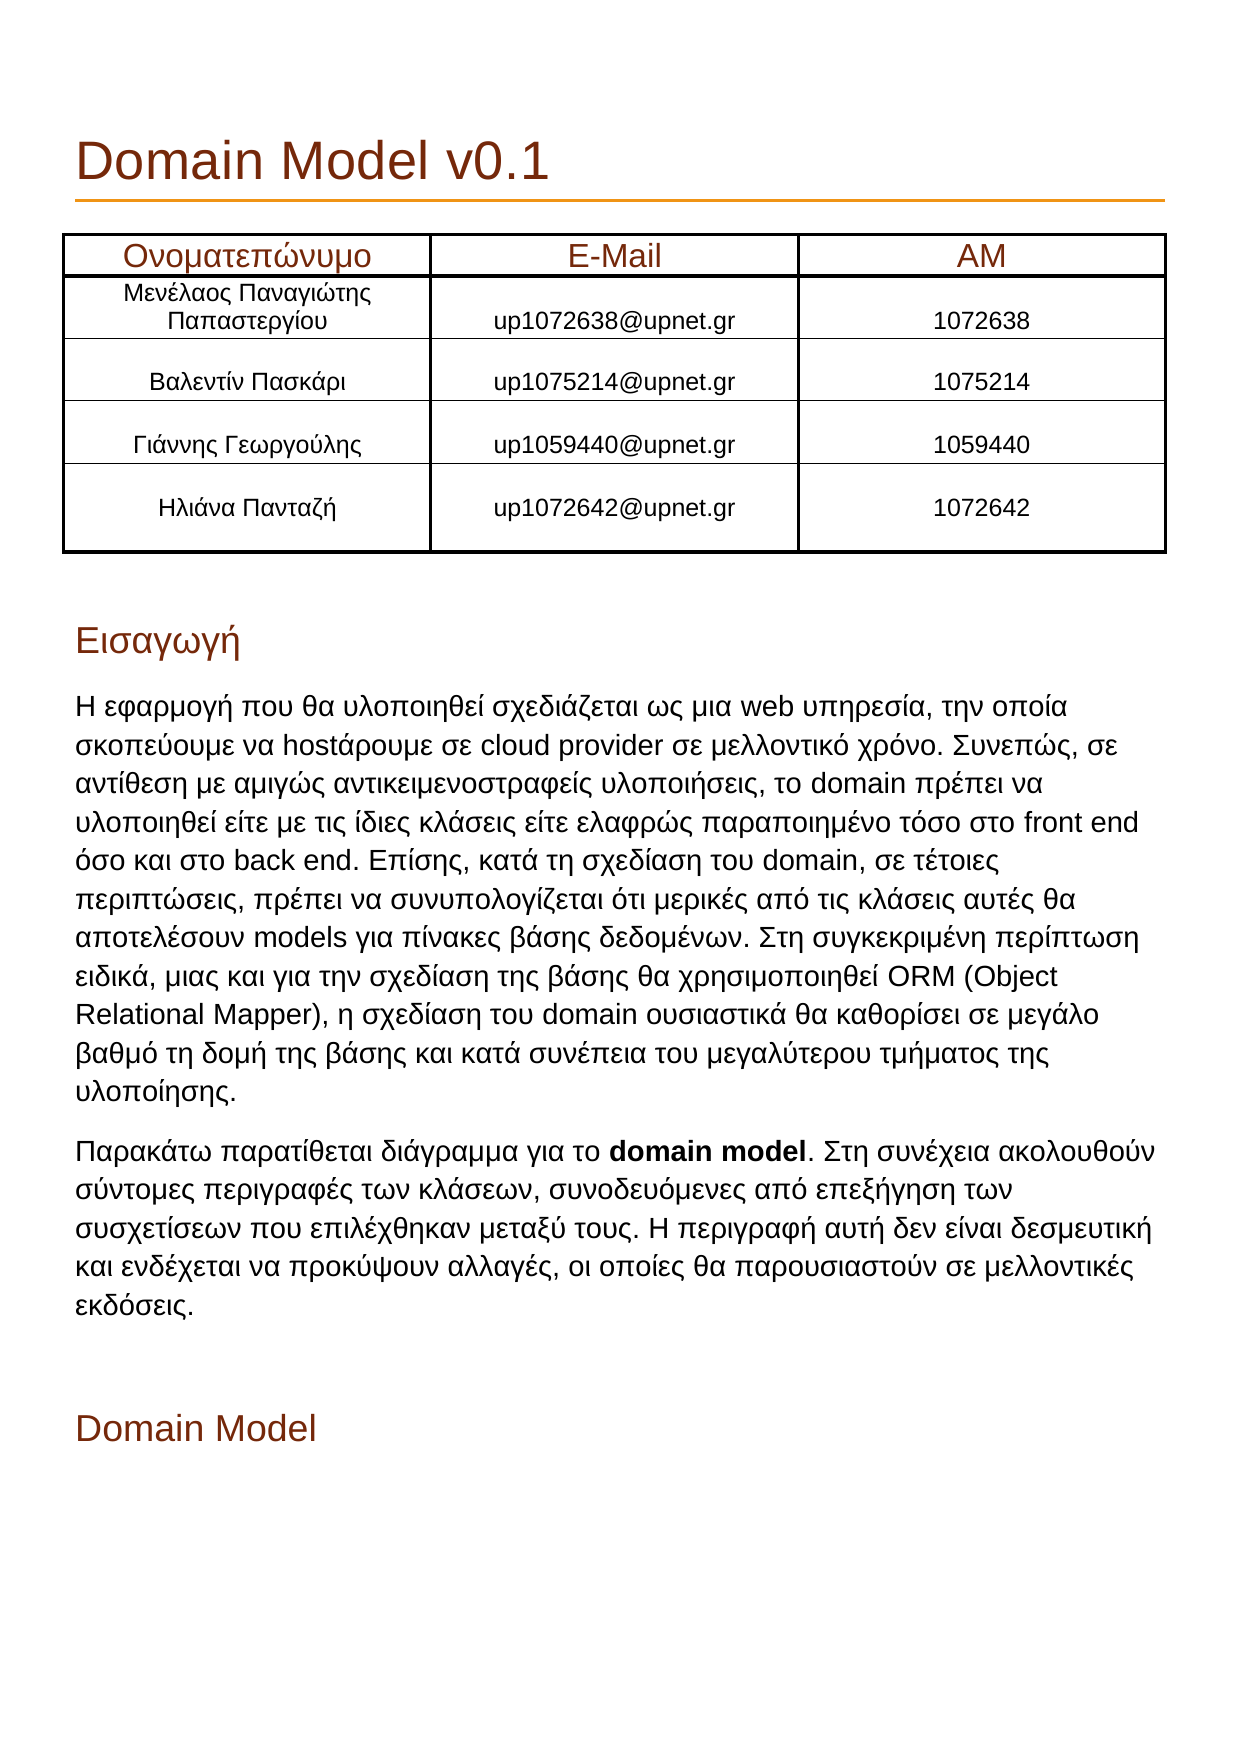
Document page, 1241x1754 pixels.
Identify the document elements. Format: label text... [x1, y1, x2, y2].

table_cell 1059440 [800, 401, 1164, 463]
table_cell 1072642 [800, 464, 1164, 550]
table_cell Μενέλαος Παναγιώτης Παπαστεργίου [65, 278, 429, 337]
table_cell up1075214@upnet.gr [432, 339, 797, 400]
table_header Ονοματεπώνυμο [65, 236, 429, 274]
table_cell Γιάννης Γεωργούλης [65, 401, 429, 463]
text Εισαγωγή [75, 618, 1165, 662]
table_cell up1072642@upnet.gr [432, 464, 797, 550]
table_cell Βαλεντίν Πασκάρι [65, 339, 429, 400]
text Η εφαρμογή που θα υλοποιηθεί σχεδιάζεται ως μια web υπηρεσία, την οποία σκοπεύουμε να hostάρουμε σε cloud provider σε μελλοντικό χρόνο. Συνεπώς, σε αντίθεση με αμιγώς αντικειμενοστραφείς υλοποιήσεις, το domain πρέπει να υλοποιηθεί είτε με τις ίδιες κλάσεις είτε ελαφρώς παραποιημένο τόσο στο front end όσο και στο back end. Επίσης, κατά τη σχεδίαση του domain, σε τέτοιες περιπτώσεις, πρέπει να συνυπολογίζεται ότι μερικές από τις κλάσεις αυτές θα αποτελέσουν models για πίνακες βάσης δεδομένων. Στη συγκεκριμένη περίπτωση ειδικά, μιας και για την σχεδίαση της βάσης θα χρησιμοποιηθεί ORM (Object Relational Mapper), η σχεδίαση του domain ουσιαστικά θα καθορίσει σε μεγάλο βαθμό τη δομή της βάσης και κατά συνέπεια του μεγαλύτερου τμήματος της υλοποίησης. [75, 689, 1165, 1108]
table_cell Ηλιάνα Πανταζή [65, 464, 429, 550]
text Παρακάτω παρατίθεται διάγραμμα για το domain model. Στη συνέχεια ακολουθούν σύντομες περιγραφές των κλάσεων, συνοδευόμενες από επεξήγηση των συσχετίσεων που επιλέχθηκαν μεταξύ τους. Η περιγραφή αυτή δεν είναι δεσμευτική και ενδέχεται να προκύψουν αλλαγές, οι οποίες θα παρουσιαστούν σε μελλοντικές εκδόσεις. [75, 1134, 1165, 1321]
text Domain Model [75, 1407, 1165, 1450]
table_header E-Mail [432, 236, 797, 274]
title Domain Model v0.1 [75, 129, 1165, 199]
table_header AM [800, 236, 1164, 274]
table_cell 1072638 [800, 278, 1164, 337]
table_cell up1059440@upnet.gr [432, 401, 797, 463]
table_cell up1072638@upnet.gr [432, 278, 797, 337]
table_cell 1075214 [800, 339, 1164, 400]
